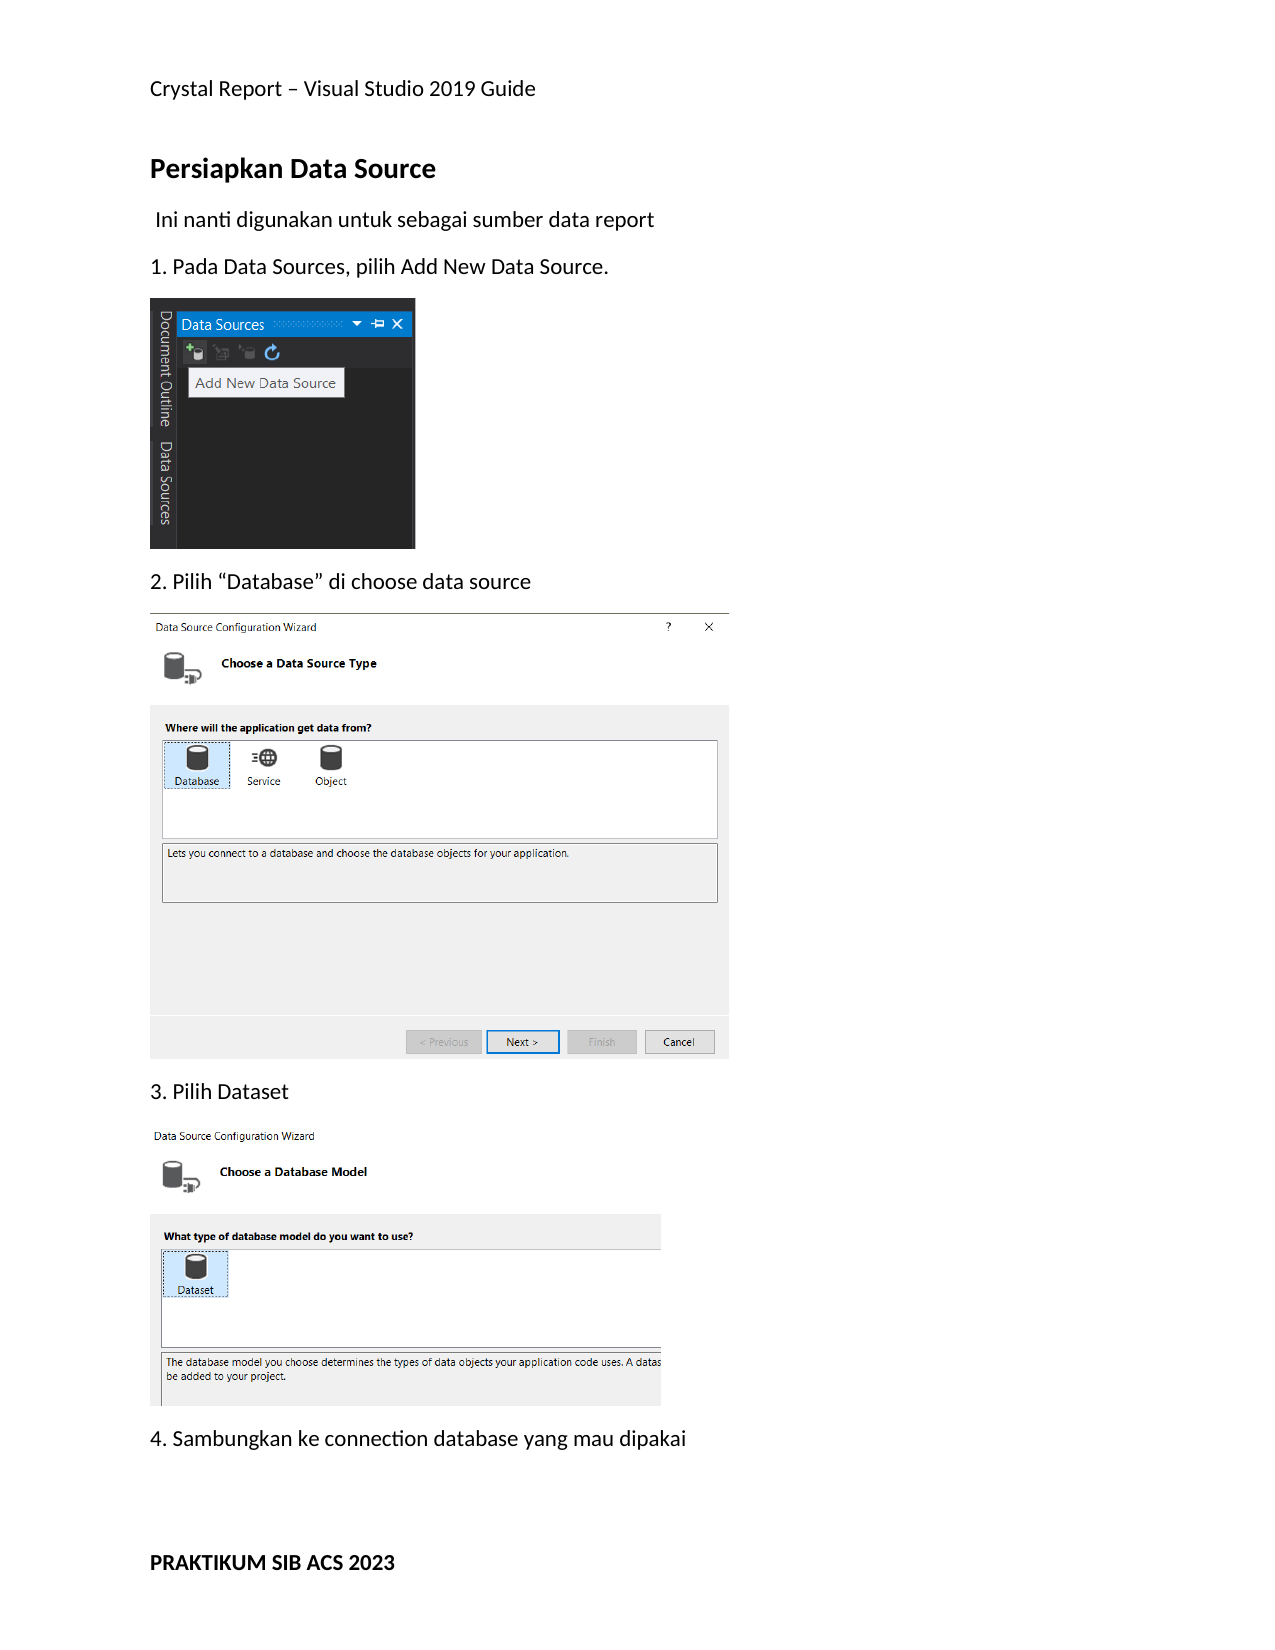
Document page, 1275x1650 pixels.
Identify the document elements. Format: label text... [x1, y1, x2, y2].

text 2. Pilih “Database” di choose data source [150, 567, 1125, 595]
text 3. Pilih Dataset [150, 1077, 1125, 1105]
picture [150, 298, 416, 549]
text 4. Sambungkan ke connection database yang mau dipakai [150, 1424, 1125, 1452]
text Ini nanti digunakan untuk sebagai sumber data report [150, 205, 1125, 233]
picture [150, 1123, 661, 1406]
text 1. Pada Data Sources, pilih Add New Data Source. [150, 252, 1125, 280]
picture [150, 613, 730, 1059]
text Persiapkan Data Source [150, 150, 1125, 186]
